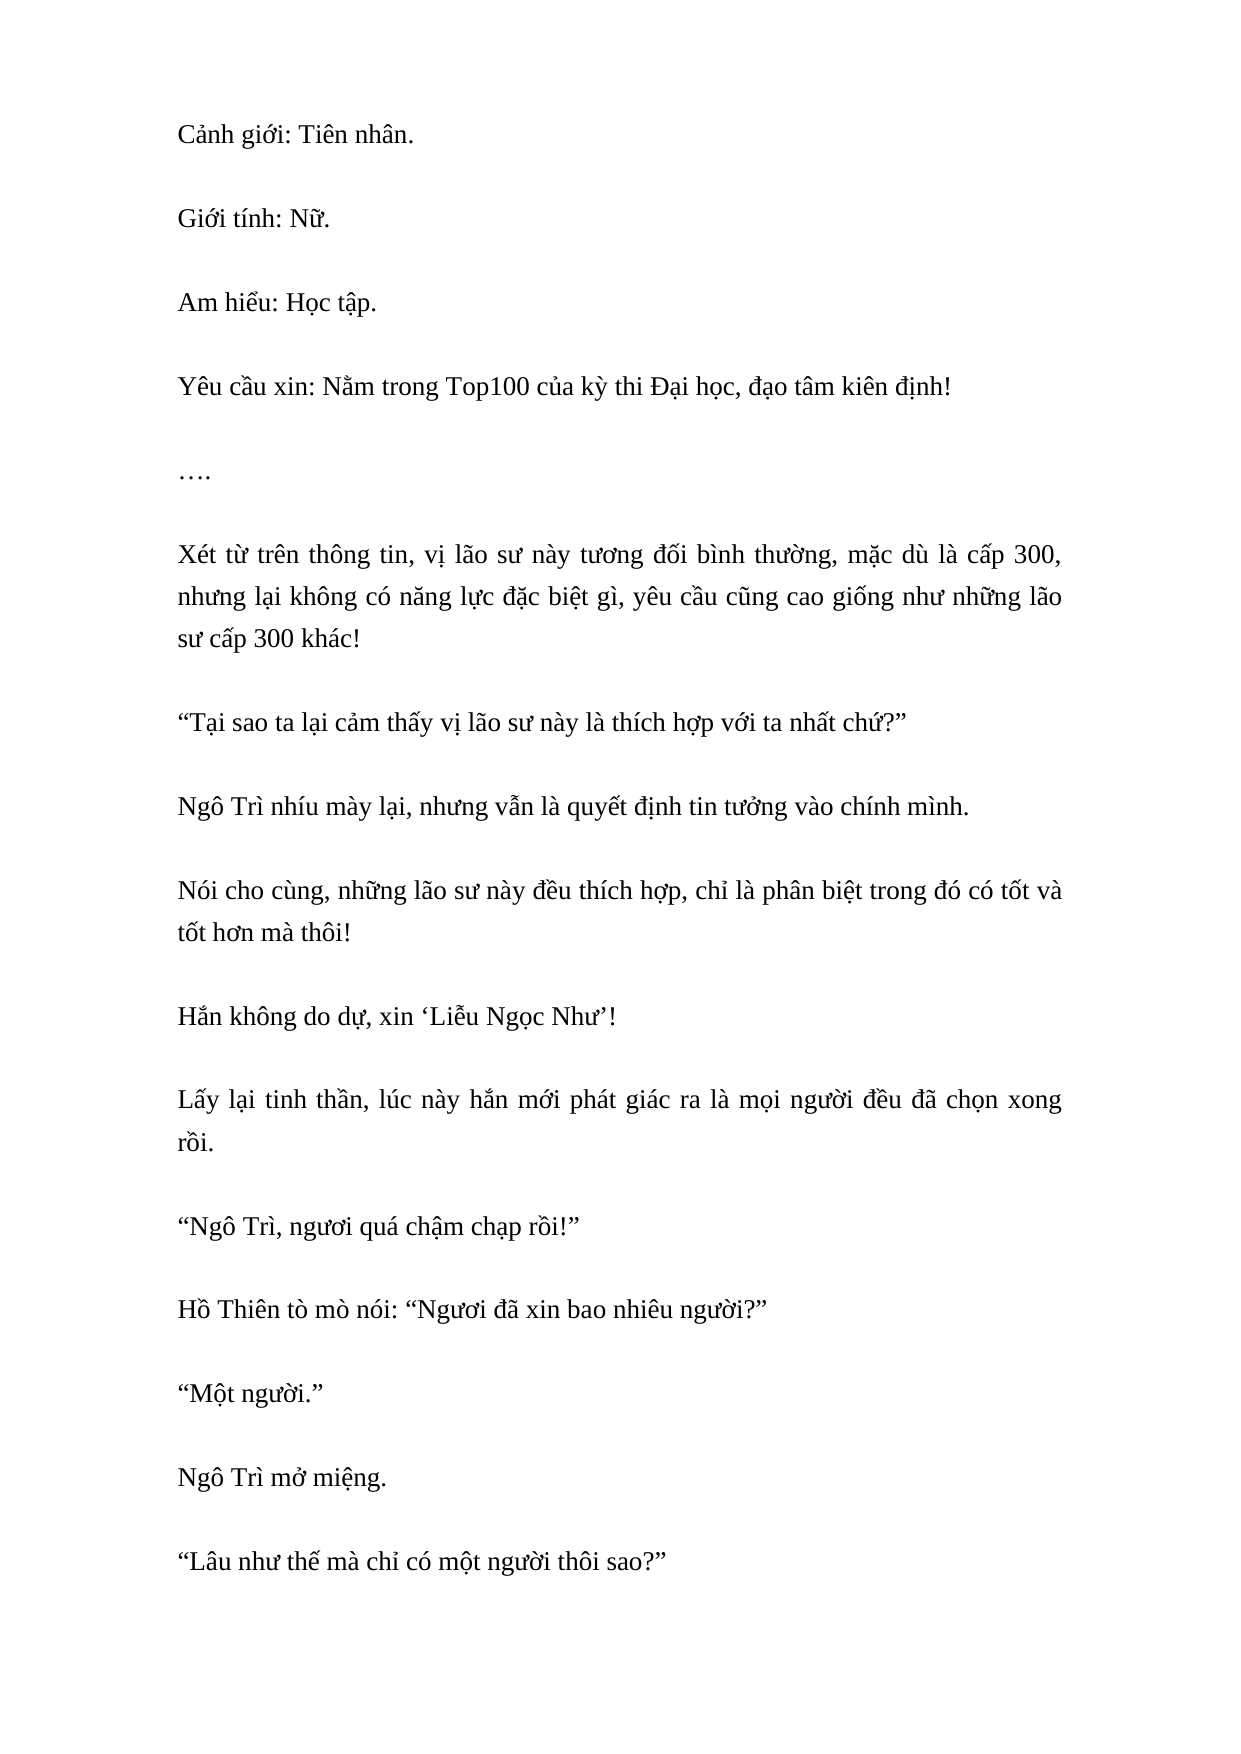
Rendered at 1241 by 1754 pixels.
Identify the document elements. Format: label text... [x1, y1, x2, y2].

text “Một người.” [177, 1377, 1063, 1409]
text Hồ Thiên tò mò nói: “Ngươi đã xin bao nhiêu người?” [177, 1293, 1063, 1325]
text “Lâu như thế mà chỉ có một người thôi sao?” [177, 1545, 1063, 1577]
text Ngô Trì mở miệng. [177, 1461, 1063, 1493]
text Am hiểu: Học tập. [177, 286, 1063, 317]
text Ngô Trì nhíu mày lại, nhưng vẫn là quyết định tin tưởng vào chính mình. [177, 790, 1063, 821]
text “Ngô Trì, ngươi quá chậm chạp rồi!” [177, 1209, 1063, 1241]
text Yêu cầu xin: Nằm trong Top100 của kỳ thi Đại học, đạo tâm kiên định! [177, 370, 1063, 401]
text Cảnh giới: Tiên nhân. [177, 118, 1063, 149]
text Xét từ trên thông tin, vị lão sư này tương đối bình thường, mặc dù là cấp 300, nhưng lại không có năng lực đặc biệt gì, yêu cầu cũng cao giống như những lão sư cấp 300 khác! [177, 538, 1063, 653]
text Lấy lại tinh thần, lúc này hắn mới phát giác ra là mọi người đều đã chọn xong rồi. [177, 1084, 1063, 1157]
text “Tại sao ta lại cảm thấy vị lão sư này là thích hợp với ta nhất chứ?” [177, 706, 1063, 737]
text Hắn không do dự, xin ‘Liễu Ngọc Như’! [177, 1000, 1063, 1031]
text Giới tính: Nữ. [177, 202, 1063, 233]
text …. [177, 454, 1063, 485]
text Nói cho cùng, những lão sư này đều thích hợp, chỉ là phân biệt trong đó có tốt và tốt hơn mà thôi! [177, 874, 1063, 947]
